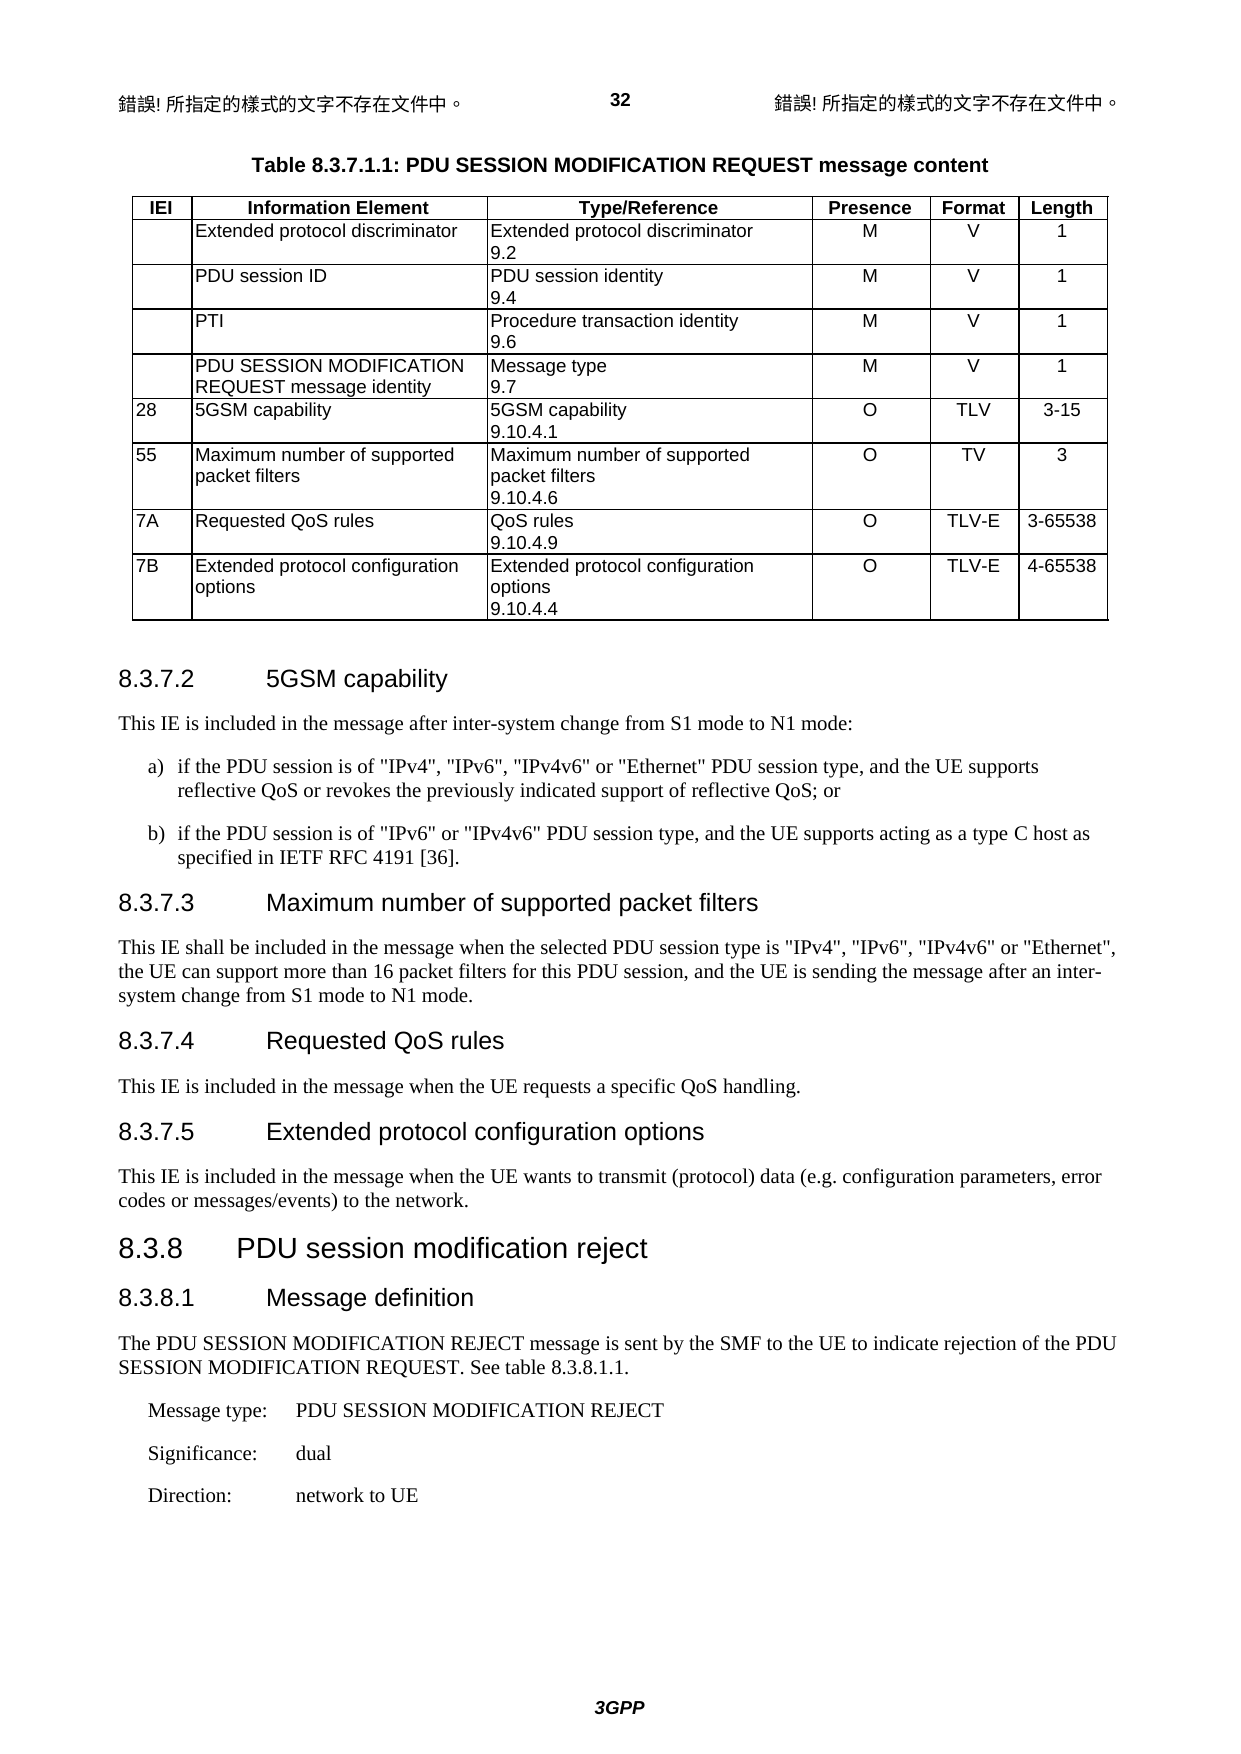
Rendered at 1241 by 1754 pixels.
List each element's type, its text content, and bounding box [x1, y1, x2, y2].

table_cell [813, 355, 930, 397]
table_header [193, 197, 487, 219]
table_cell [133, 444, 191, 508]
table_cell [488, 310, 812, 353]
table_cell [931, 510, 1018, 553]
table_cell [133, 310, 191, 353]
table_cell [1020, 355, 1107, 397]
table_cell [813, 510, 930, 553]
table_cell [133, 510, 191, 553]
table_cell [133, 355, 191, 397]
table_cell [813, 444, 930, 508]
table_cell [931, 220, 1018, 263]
subtitle 8.3.7.3 Maximum number of supported packet filters [118, 888, 1122, 917]
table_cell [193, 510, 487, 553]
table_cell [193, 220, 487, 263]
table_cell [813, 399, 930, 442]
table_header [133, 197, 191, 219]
subtitle 8.3.8 PDU session modification reject [118, 1231, 1122, 1264]
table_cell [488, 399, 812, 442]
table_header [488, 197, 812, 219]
text b) if the PDU session is of "IPv6" or "IPv4v6" PDU session type, and the UE supports acting as a type C host as specified in IETF RFC 4191 [36]. [148, 821, 1122, 869]
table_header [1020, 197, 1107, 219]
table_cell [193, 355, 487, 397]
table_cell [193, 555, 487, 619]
subtitle 8.3.7.5 Extended protocol configuration options [118, 1117, 1122, 1145]
subtitle 8.3.7.2 5GSM capability [118, 664, 1122, 692]
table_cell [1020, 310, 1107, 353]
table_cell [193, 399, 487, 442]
text This IE shall be included in the message when the selected PDU session type is "IPv4", "IPv6", "IPv4v6" or "Ethernet", the UE can support more than 16 packet filters for this PDU session, and the UE is sending the message after an inter-system change from S1 mode to N1 mode. [118, 935, 1122, 1007]
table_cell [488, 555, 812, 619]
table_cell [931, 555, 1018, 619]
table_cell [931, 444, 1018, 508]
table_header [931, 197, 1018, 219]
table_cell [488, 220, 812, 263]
text The PDU SESSION MODIFICATION REJECT message is sent by the SMF to the UE to indicate rejection of the PDU SESSION MODIFICATION REQUEST. See table 8.3.8.1.1. [118, 1331, 1122, 1379]
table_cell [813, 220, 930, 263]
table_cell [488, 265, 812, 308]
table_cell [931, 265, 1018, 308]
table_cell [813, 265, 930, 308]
text a) if the PDU session is of "IPv4", "IPv6", "IPv4v6" or "Ethernet" PDU session type, and the UE supports reflective QoS or revokes the previously indicated support of reflective QoS; or [148, 754, 1122, 802]
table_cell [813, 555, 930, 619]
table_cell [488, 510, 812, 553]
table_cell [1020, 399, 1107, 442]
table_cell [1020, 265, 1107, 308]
text This IE is included in the message after inter-system change from S1 mode to N1 mode: [118, 711, 1122, 735]
text Direction: network to UE [148, 1483, 1122, 1507]
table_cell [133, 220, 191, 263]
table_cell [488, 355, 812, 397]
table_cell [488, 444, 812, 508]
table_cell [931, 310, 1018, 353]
text Message type: PDU SESSION MODIFICATION REJECT [148, 1398, 1122, 1422]
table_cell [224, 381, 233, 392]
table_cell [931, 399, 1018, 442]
subtitle 8.3.7.4 Requested QoS rules [118, 1026, 1122, 1055]
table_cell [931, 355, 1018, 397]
text This IE is included in the message when the UE wants to transmit (protocol) data (e.g. configuration parameters, error codes or messages/events) to the network. [118, 1164, 1122, 1212]
subtitle 8.3.8.1 Message definition [118, 1283, 1122, 1312]
text Significance: dual [148, 1440, 1122, 1464]
text This IE is included in the message when the UE requests a specific QoS handling. [118, 1074, 1122, 1098]
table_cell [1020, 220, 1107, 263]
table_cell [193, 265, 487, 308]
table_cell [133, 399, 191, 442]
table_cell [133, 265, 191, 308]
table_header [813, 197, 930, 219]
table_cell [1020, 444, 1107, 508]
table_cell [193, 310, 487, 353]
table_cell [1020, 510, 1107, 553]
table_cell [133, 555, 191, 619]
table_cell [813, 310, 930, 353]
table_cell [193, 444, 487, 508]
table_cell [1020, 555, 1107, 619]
text Table 8.3.7.1.1: PDU SESSION MODIFICATION REQUEST message content [118, 153, 1122, 177]
